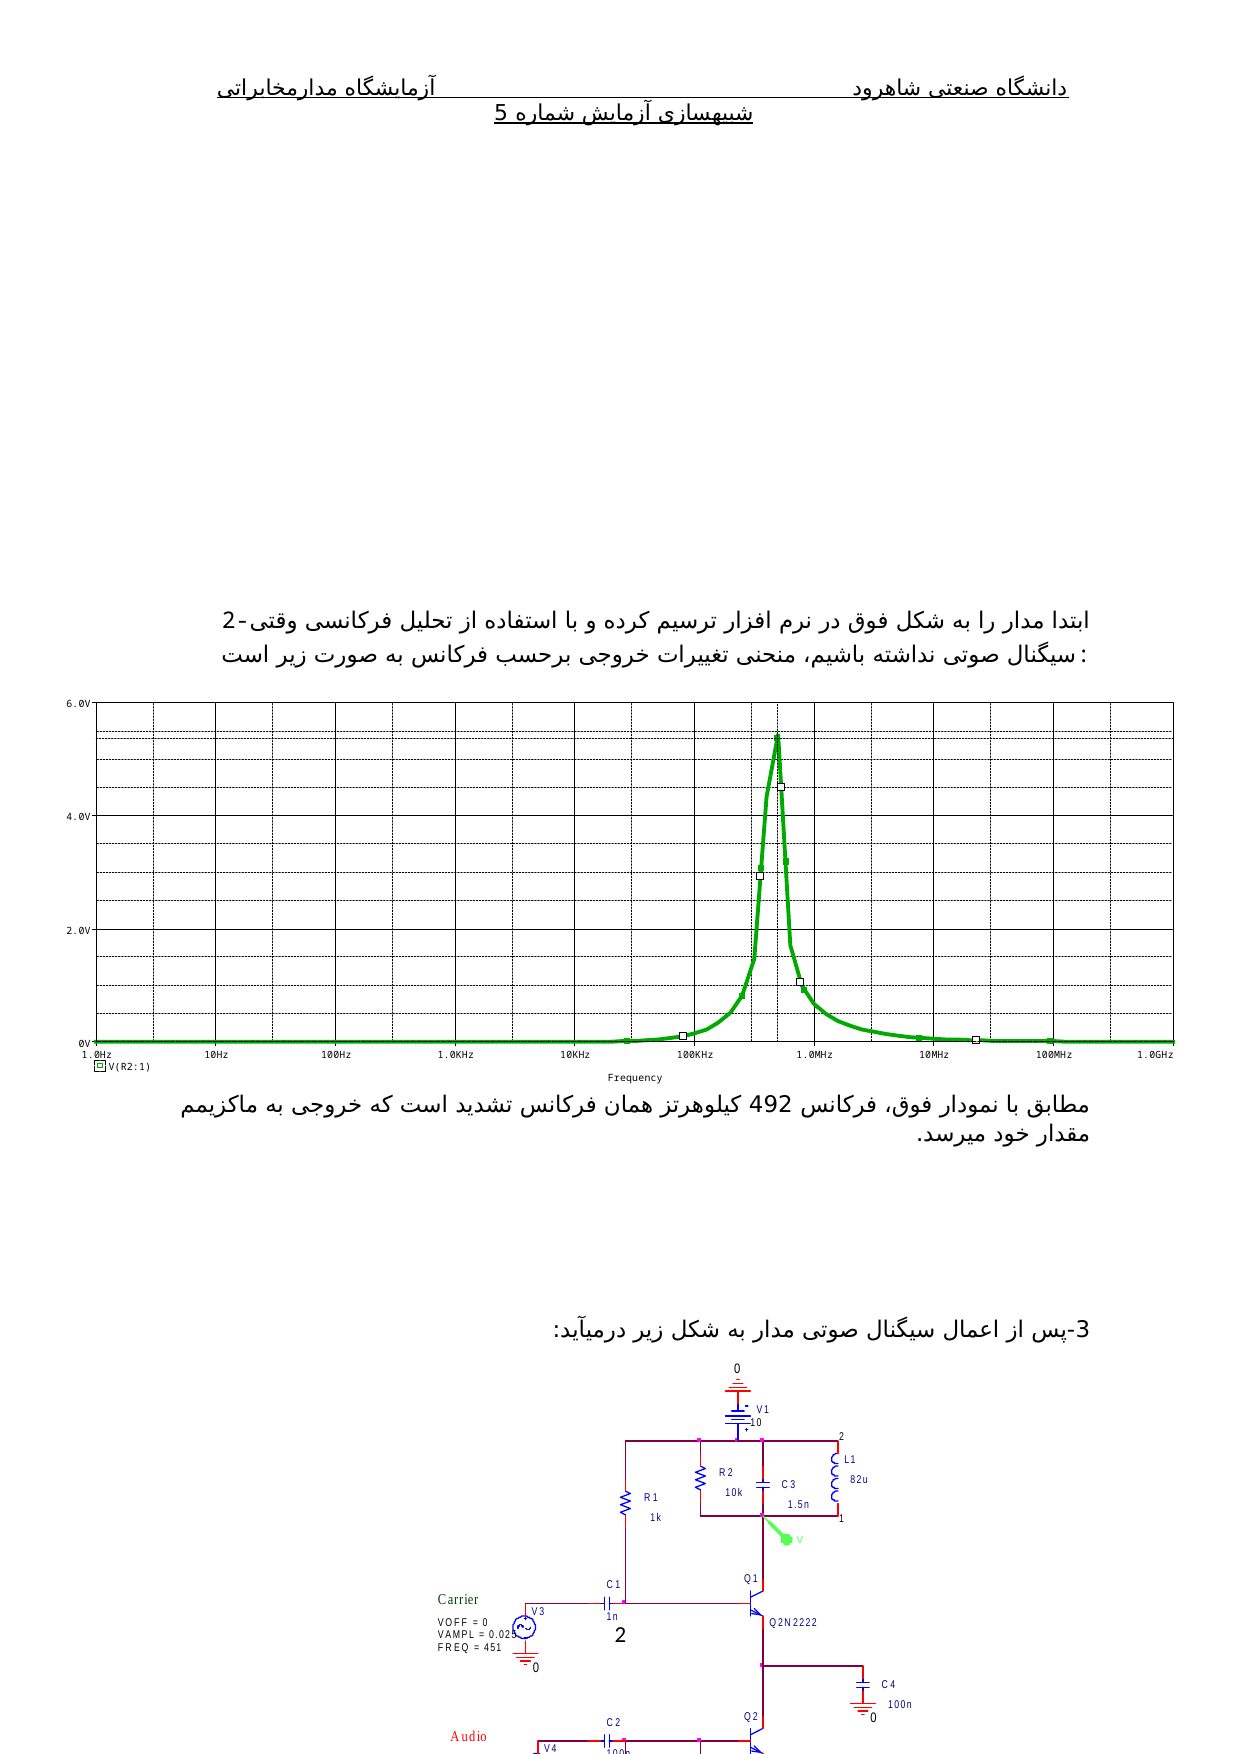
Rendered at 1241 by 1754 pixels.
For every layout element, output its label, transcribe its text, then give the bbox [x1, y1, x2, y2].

text 2-ابتدا مدار را به شکل فوق در نرم افزار ترسیم کرده و با استفاده از تحلیل فرکانسی وقتی سیگنال صوتی نداشته باشیم، منحنی تغییرات خروجی برحسب فرکانس به صورت زیر است: [150, 604, 1090, 669]
text 3-پس از اعمال سیگنال صوتی مدار به شکل زیر درمیآید: [150, 1317, 1090, 1343]
text مطابق با نمودار فوق، فرکانس 492 کیلوهرتز همان فرکانس تشدید است که خروجی به ماکزیمم مقدار خود میرسد. [150, 1091, 1090, 1147]
